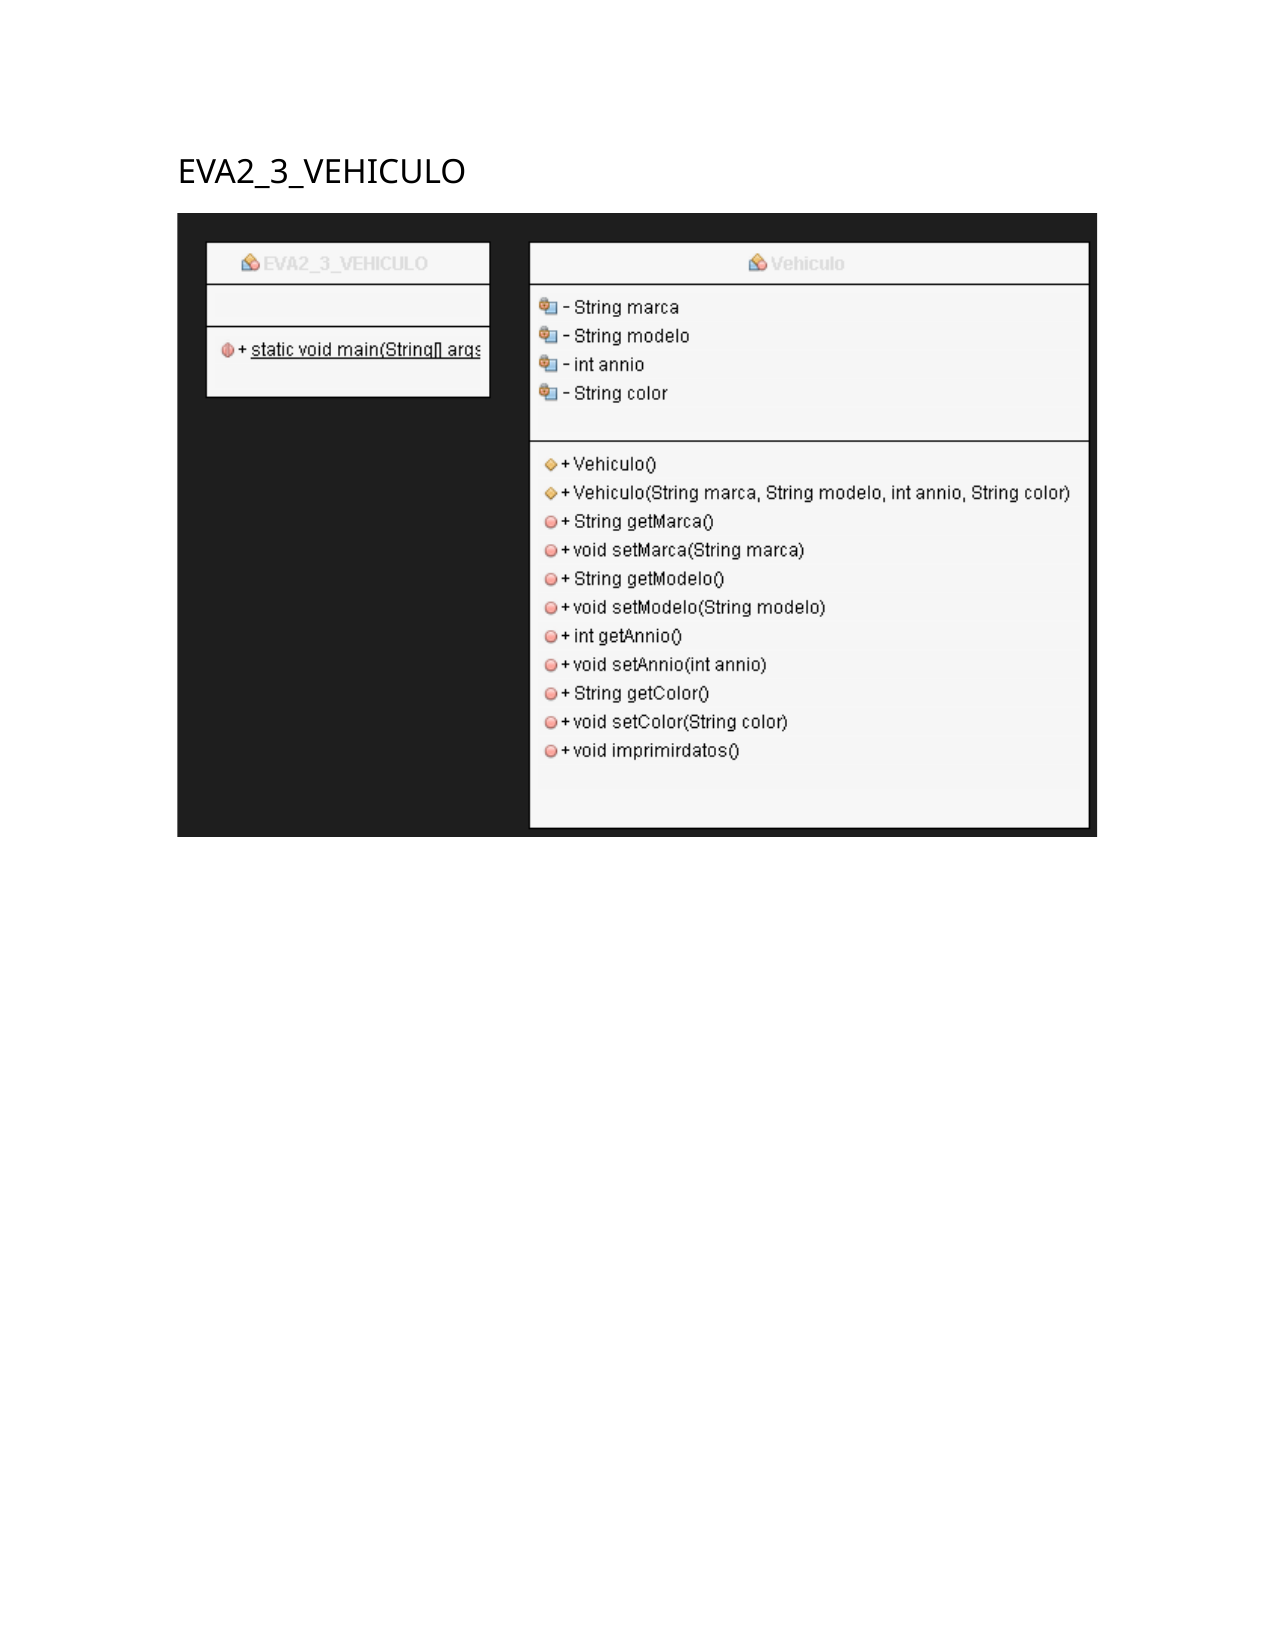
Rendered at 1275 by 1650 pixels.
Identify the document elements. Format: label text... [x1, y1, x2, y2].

text EVA2_3_VEHICULO [177, 148, 1098, 193]
picture [177, 213, 1098, 837]
